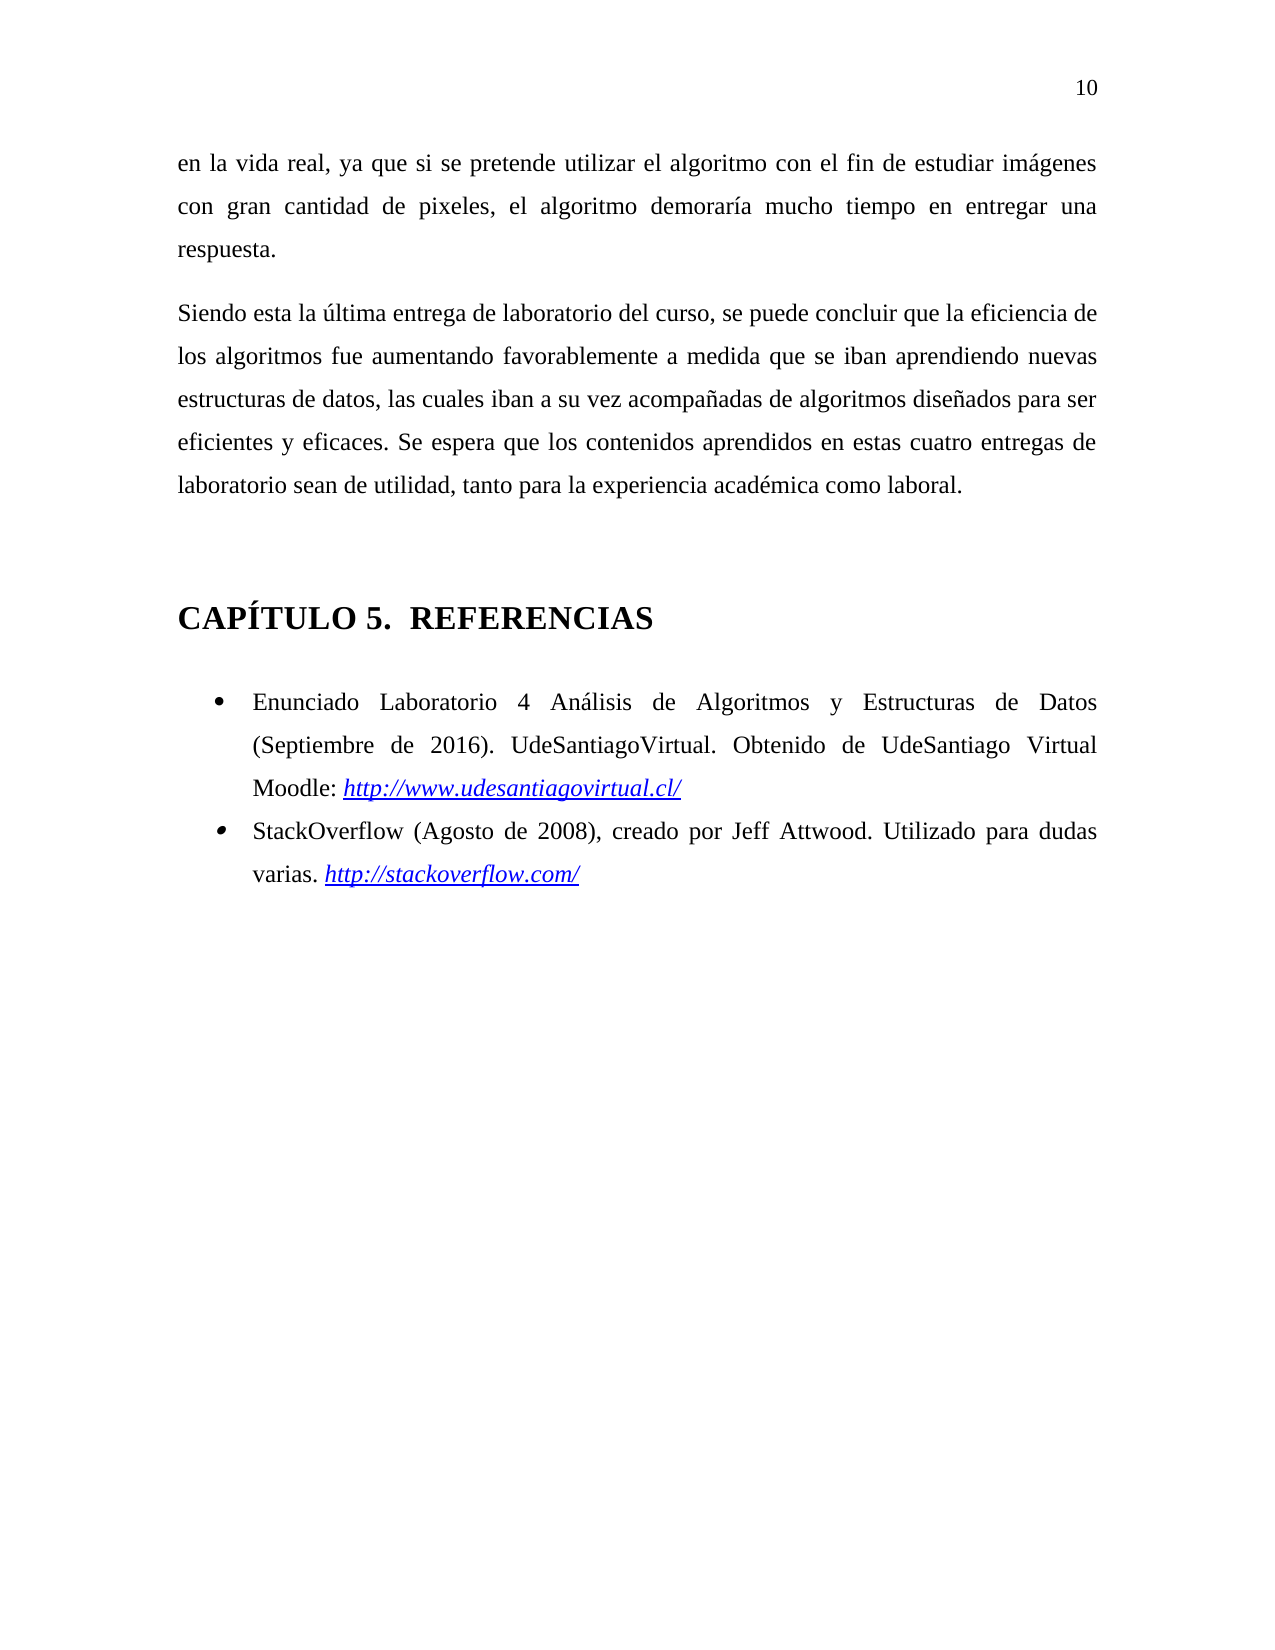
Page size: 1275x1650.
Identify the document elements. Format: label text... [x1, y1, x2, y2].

list Enunciado Laboratorio 4 Análisis de Algoritmos y Estructuras de Datos (Septiembre de 2016). UdeSantiagoVirtual. Obtenido de UdeSantiago Virtual Moodle: http://www.udesantiagovirtual.cl/ [215, 687, 1098, 802]
list StackOverflow (Agosto de 2008), creado por Jeff Attwood. Utilizado para dudas varias. http://stackoverflow.com/ [215, 816, 1098, 888]
subtitle CAPÍTULO 5. Referencias [177, 598, 1098, 637]
text Siendo esta la última entrega de laboratorio del curso, se puede concluir que la eficiencia de los algoritmos fue aumentando favorablemente a medida que se iban aprendiendo nuevas estructuras de datos, las cuales iban a su vez acompañadas de algoritmos diseñados para ser eficientes y eficaces. Se espera que los contenidos aprendidos en estas cuatro entregas de laboratorio sean de utilidad, tanto para la experiencia académica como laboral. [177, 298, 1098, 499]
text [177, 148, 1098, 263]
